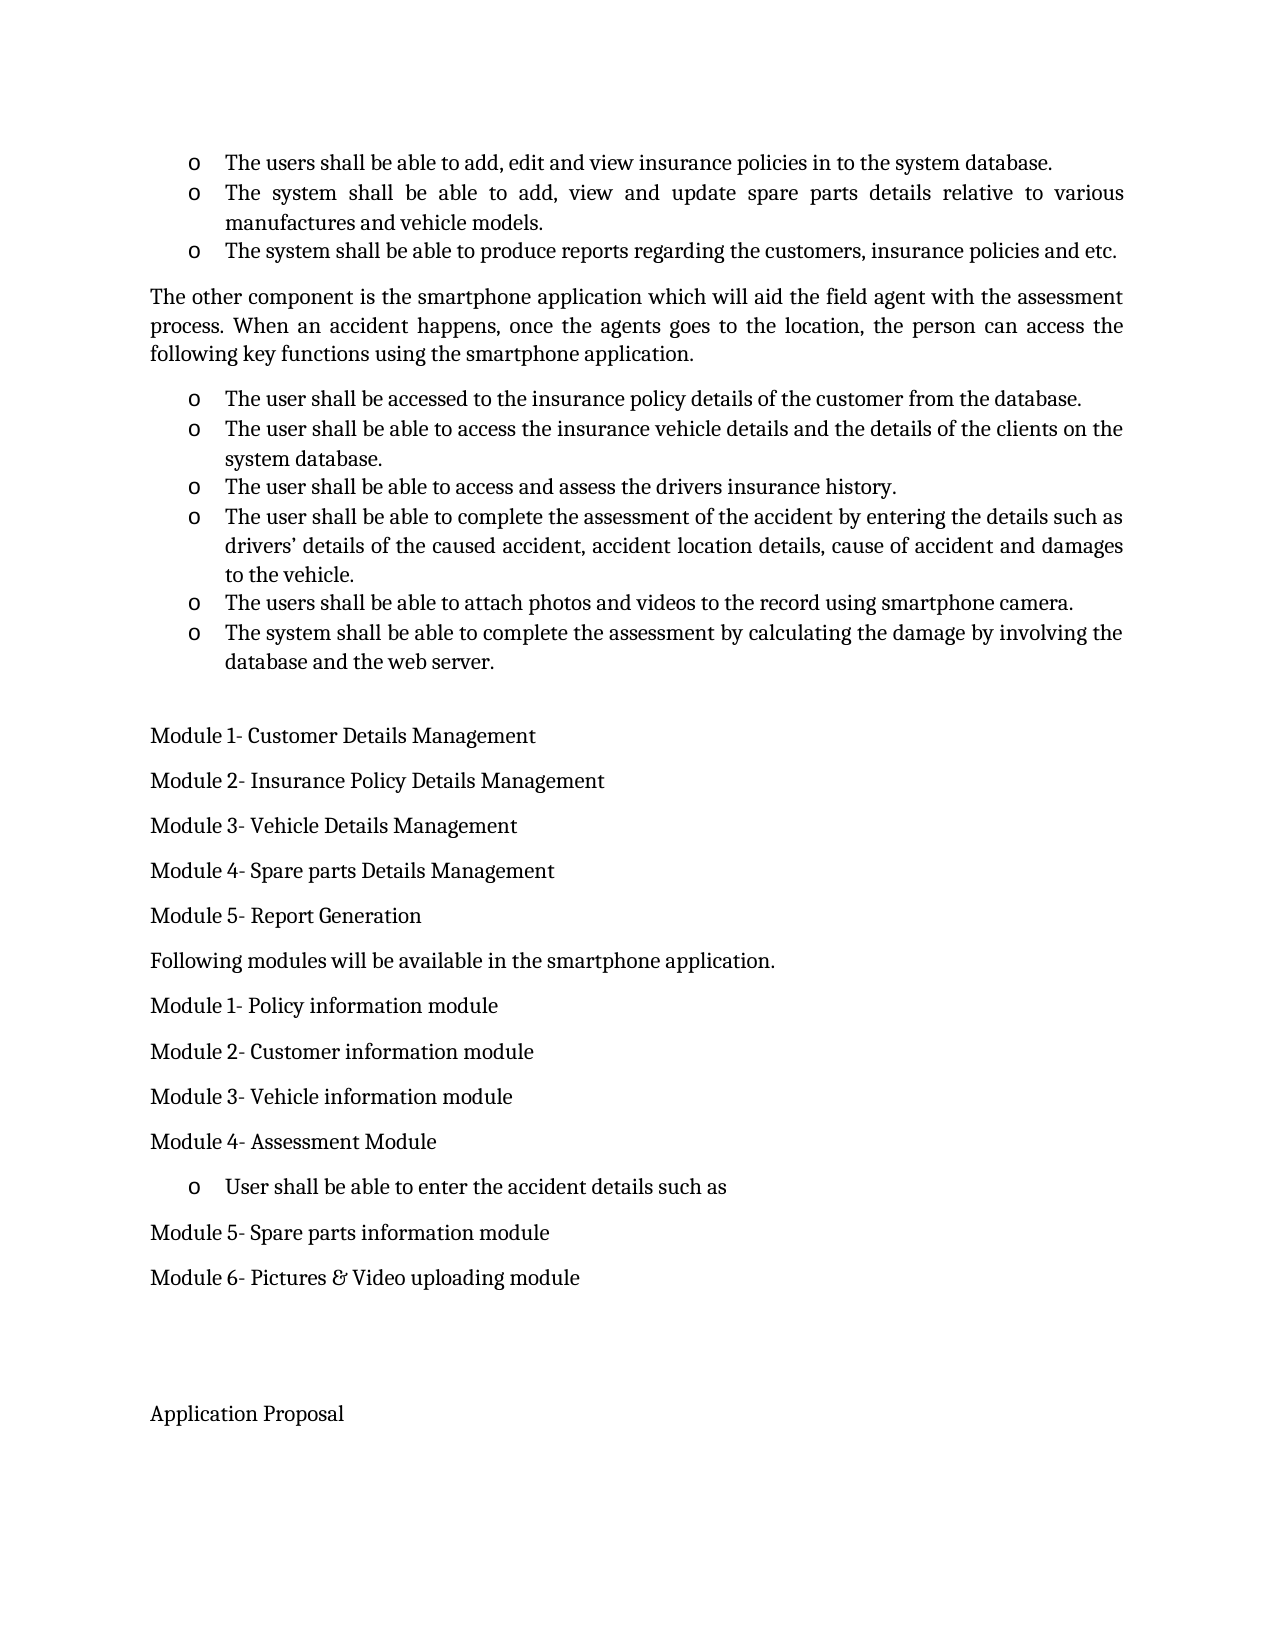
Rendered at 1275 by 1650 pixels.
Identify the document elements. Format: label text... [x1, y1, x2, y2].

text Module 4- Assessment Module [150, 1129, 1125, 1155]
list The user shall be able to access and assess the drivers insurance history. [187, 474, 1125, 501]
list The users shall be able to attach photos and videos to the record using smartphone camera. [187, 590, 1125, 617]
text Module 5- Spare parts information module [150, 1220, 1125, 1246]
text Module 4- Spare parts Details Management [150, 858, 1125, 884]
text Module 1- Customer Details Management [150, 723, 1125, 749]
text Module 1- Policy information module [150, 993, 1125, 1020]
list The system shall be able to complete the assessment by calculating the damage by involving the database and the web server. [187, 619, 1125, 676]
list The system shall be able to add, view and update spare parts details relative to various manufactures and vehicle models. [187, 180, 1125, 236]
text Module 2- Insurance Policy Details Management [150, 768, 1125, 794]
text The other component is the smartphone application which will aid the field agent with the assessment process. When an accident happens, once the agents goes to the location, the person can access the following key functions using the smartphone application. [150, 284, 1125, 367]
text Module 3- Vehicle Details Management [150, 813, 1125, 839]
text Module 3- Vehicle information module [150, 1083, 1125, 1110]
list The user shall be able to complete the assessment of the accident by entering the details such as drivers’ details of the caused accident, accident location details, cause of accident and damages to the vehicle. [187, 503, 1125, 588]
text Following modules will be available in the smartphone application. [150, 948, 1125, 974]
list The users shall be able to add, edit and view insurance policies in to the system database. [187, 150, 1125, 177]
text Module 2- Customer information module [150, 1038, 1125, 1065]
list The user shall be able to access the insurance vehicle details and the details of the clients on the system database. [187, 416, 1125, 472]
list The user shall be accessed to the insurance policy details of the customer from the database. [187, 386, 1125, 413]
text Module 5- Report Generation [150, 903, 1125, 929]
list User shall be able to enter the accident details such as [187, 1174, 1125, 1201]
text Application Proposal [150, 1401, 1125, 1427]
list The system shall be able to produce reports regarding the customers, insurance policies and etc. [187, 238, 1125, 265]
text Module 6- Pictures & Video uploading module [150, 1265, 1125, 1292]
